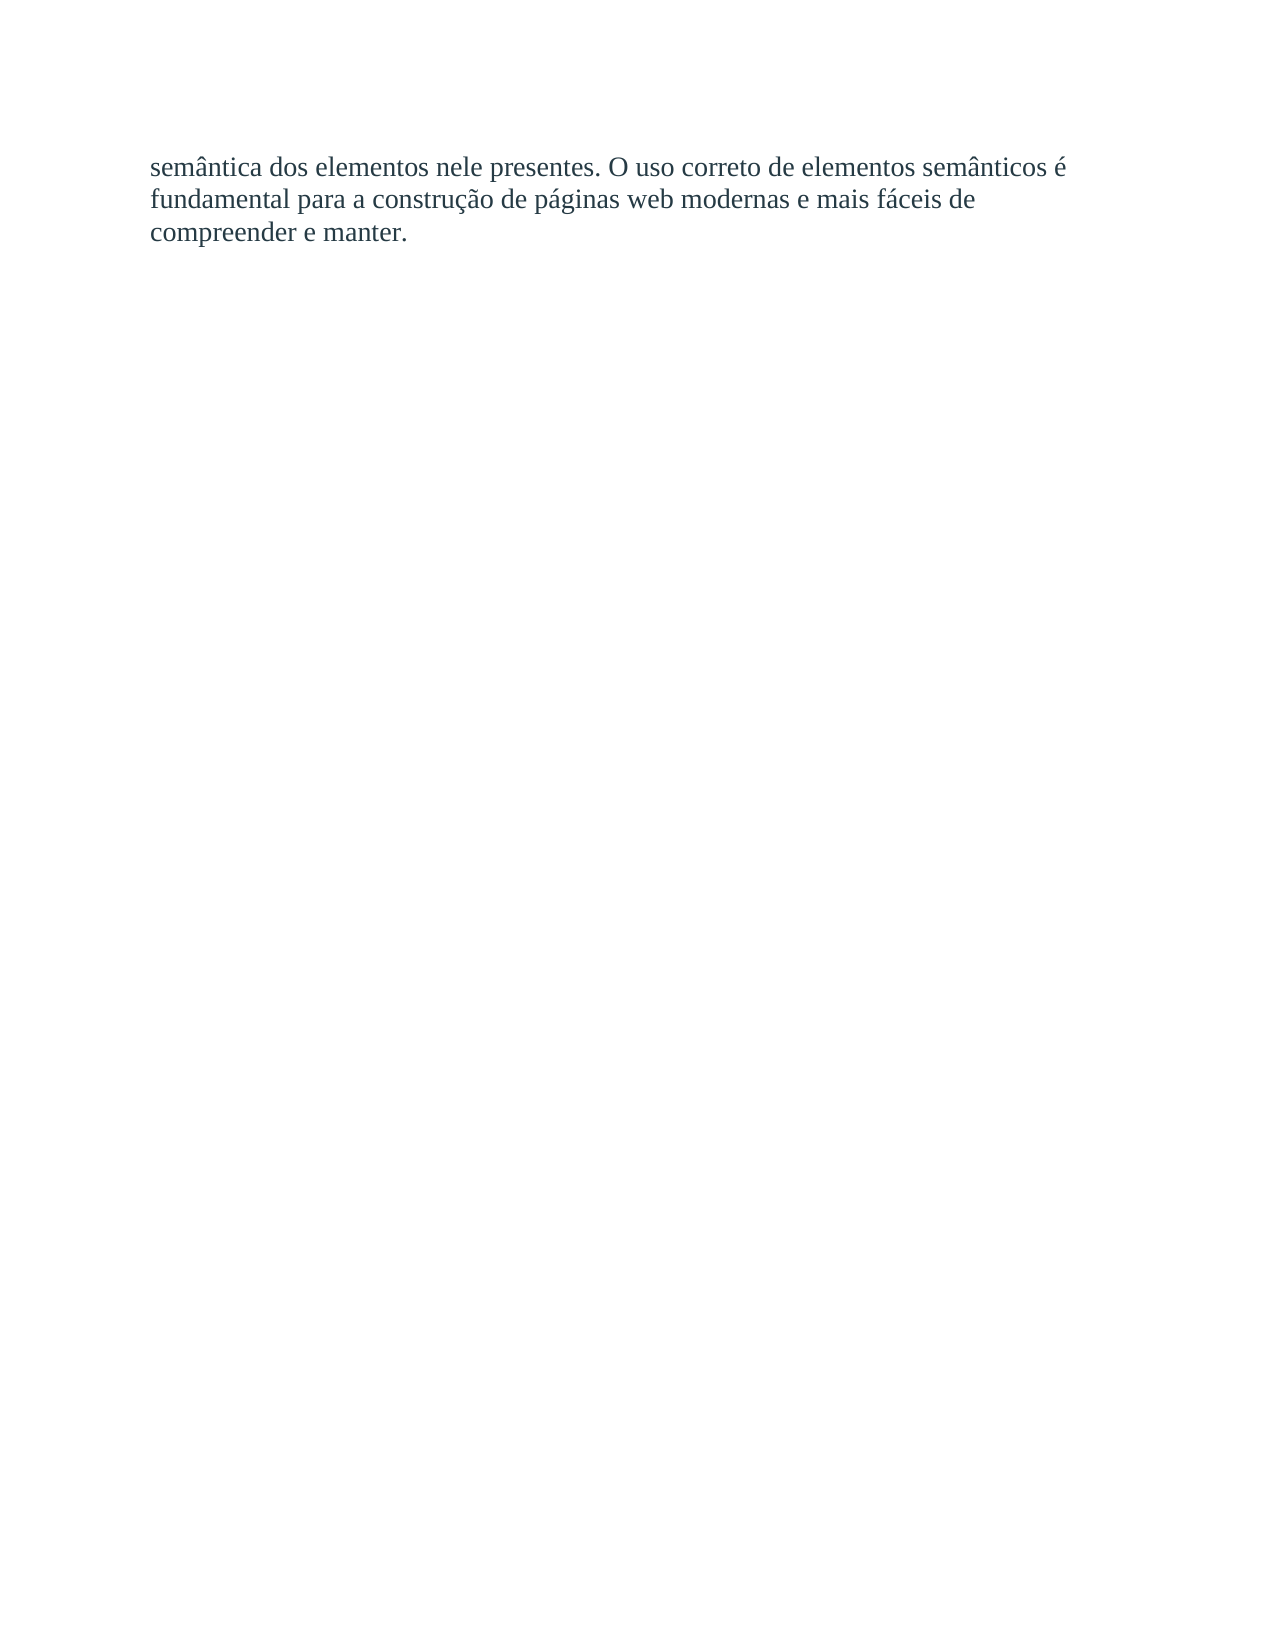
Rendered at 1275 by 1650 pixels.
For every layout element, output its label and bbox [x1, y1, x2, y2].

text [150, 150, 1125, 247]
